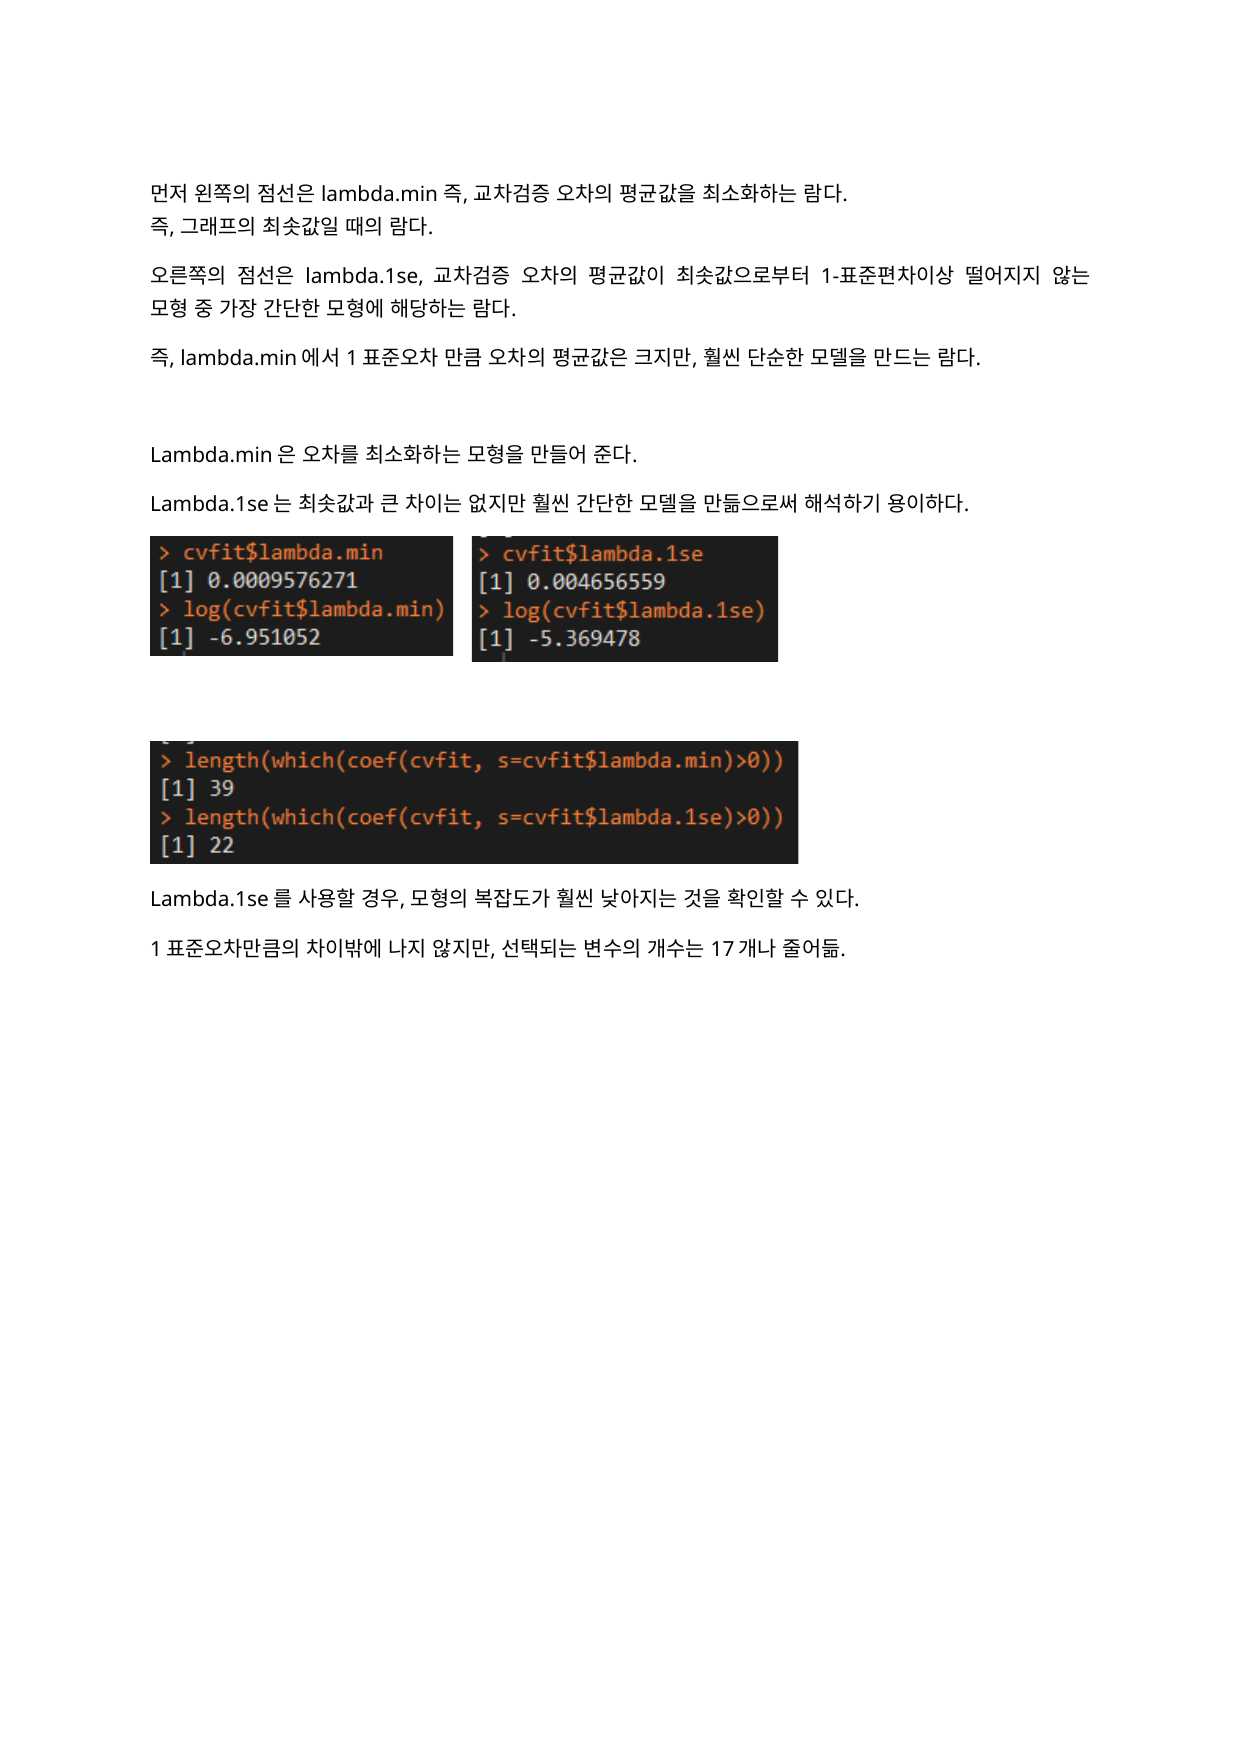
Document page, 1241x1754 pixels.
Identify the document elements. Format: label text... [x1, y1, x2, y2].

text 1표준오차만큼의 차이밖에 나지 않지만, 선택되는 변수의 개수는 17개나 줄어듦. [150, 932, 1090, 962]
picture [471, 536, 779, 662]
text 먼저 왼쪽의 점선은 lambda.min 즉, 교차검증 오차의 평균값을 최소화하는 람다. 즉, 그래프의 최솟값일 때의 람다. [150, 177, 1090, 240]
text Lambda.1se는 최솟값과 큰 차이는 없지만 훨씬 간단한 모델을 만듦으로써 해석하기 용이하다. [150, 487, 1090, 518]
text Lambda.1se를 사용할 경우, 모형의 복잡도가 훨씬 낮아지는 것을 확인할 수 있다. [150, 883, 1090, 913]
text 즉, lambda.min에서 1표준오차 만큼 오차의 평균값은 크지만, 훨씬 단순한 모델을 만드는 람다. [150, 341, 1090, 372]
text Lambda.min은 오차를 최소화하는 모형을 만들어 준다. [150, 438, 1090, 468]
picture [150, 536, 454, 656]
picture [150, 741, 799, 864]
text 오른쪽의 점선은 lambda.1se, 교차검증 오차의 평균값이 최솟값으로부터 1-표준편차이상 떨어지지 않는 모형 중 가장 간단한 모형에 해당하는 람다. [150, 259, 1090, 322]
